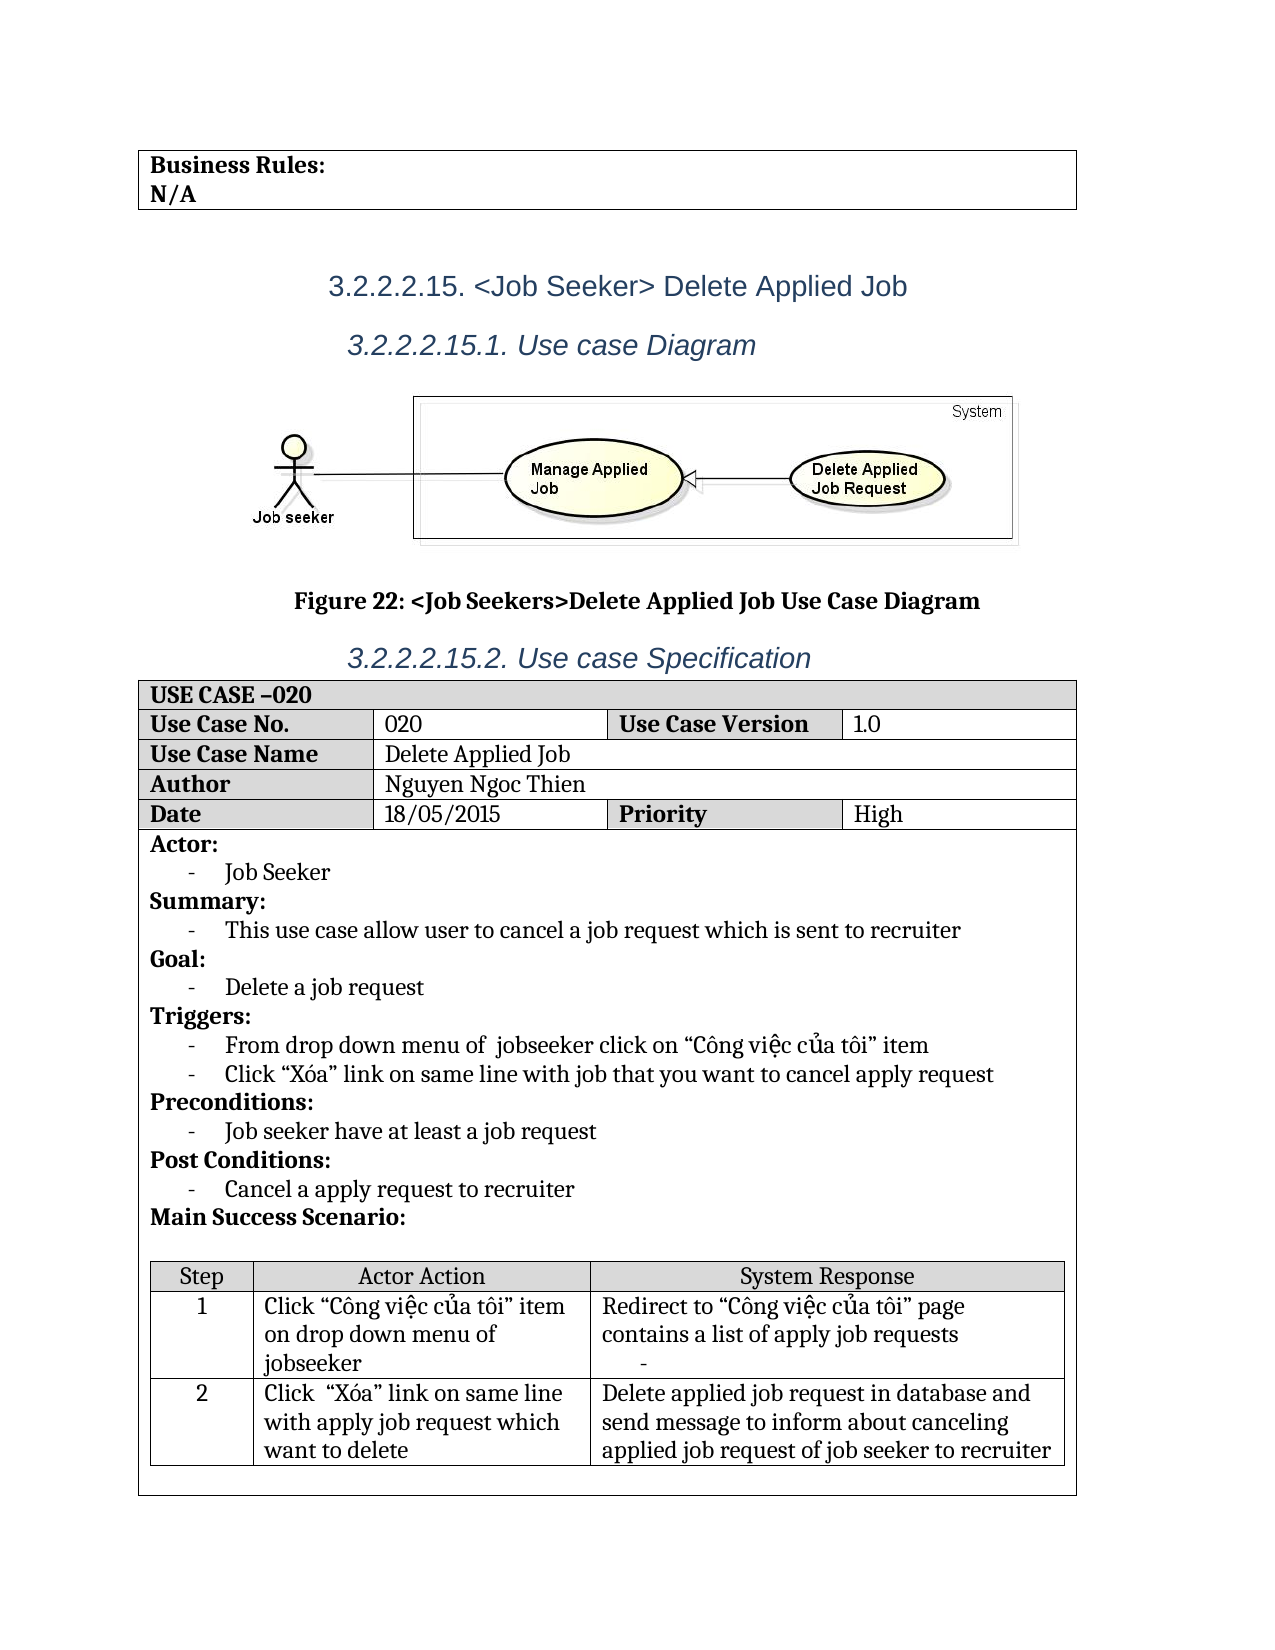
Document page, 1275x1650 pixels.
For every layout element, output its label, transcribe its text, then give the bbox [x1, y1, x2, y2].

table_cell 1.0 [843, 710, 1076, 739]
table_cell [139, 151, 1076, 208]
table_cell Use Case Version [608, 710, 842, 739]
table_cell Priority [608, 800, 842, 828]
picture [234, 366, 1041, 563]
table_cell Nguyen Ngoc Thien [374, 770, 1076, 799]
text Figure 22: <Job Seekers>Delete Applied Job Use Case Diagram [150, 587, 1125, 616]
table_cell Use Case Name [139, 740, 373, 769]
subtitle 3.2.2.2.15.1. Use case Diagram [225, 328, 1125, 362]
table_cell 18/05/2015 [374, 800, 607, 828]
table_cell High [843, 800, 1076, 828]
table_cell 020 [374, 710, 607, 739]
table_cell Date [139, 800, 373, 828]
subtitle 3.2.2.2.15.2. Use case Specification [225, 641, 1125, 674]
table_cell Delete Applied Job [374, 740, 1076, 769]
table_cell Author [139, 770, 373, 799]
table_header USE CASE –020 [139, 681, 1076, 709]
table_cell Use Case No. [139, 710, 373, 739]
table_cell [139, 830, 1076, 1495]
subtitle 3.2.2.2.15. <Job Seeker> Delete Applied Job [225, 269, 1125, 302]
